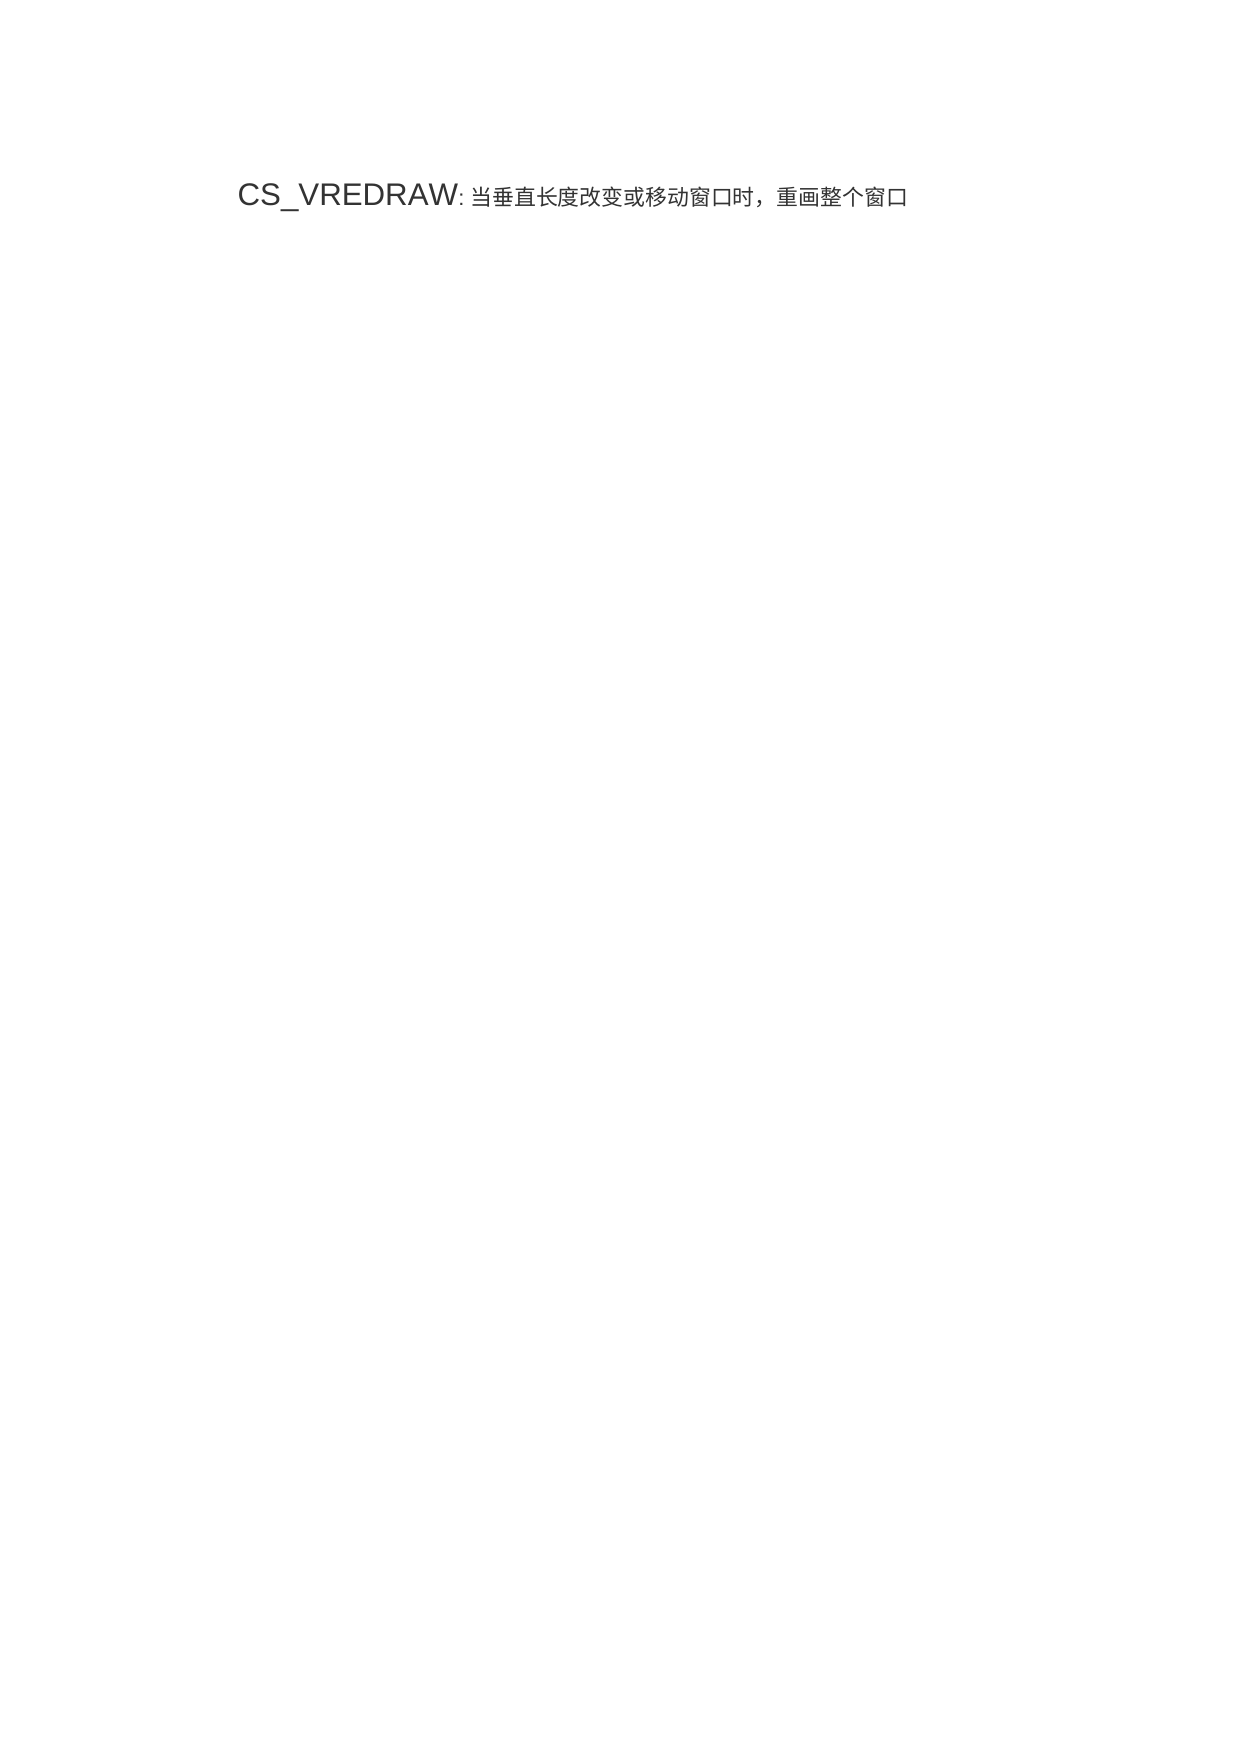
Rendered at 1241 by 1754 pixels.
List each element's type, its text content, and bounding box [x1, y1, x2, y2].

text CS_VREDRAW: 当垂直长度改变或移动窗口时，重画整个窗口 [187, 162, 1053, 227]
